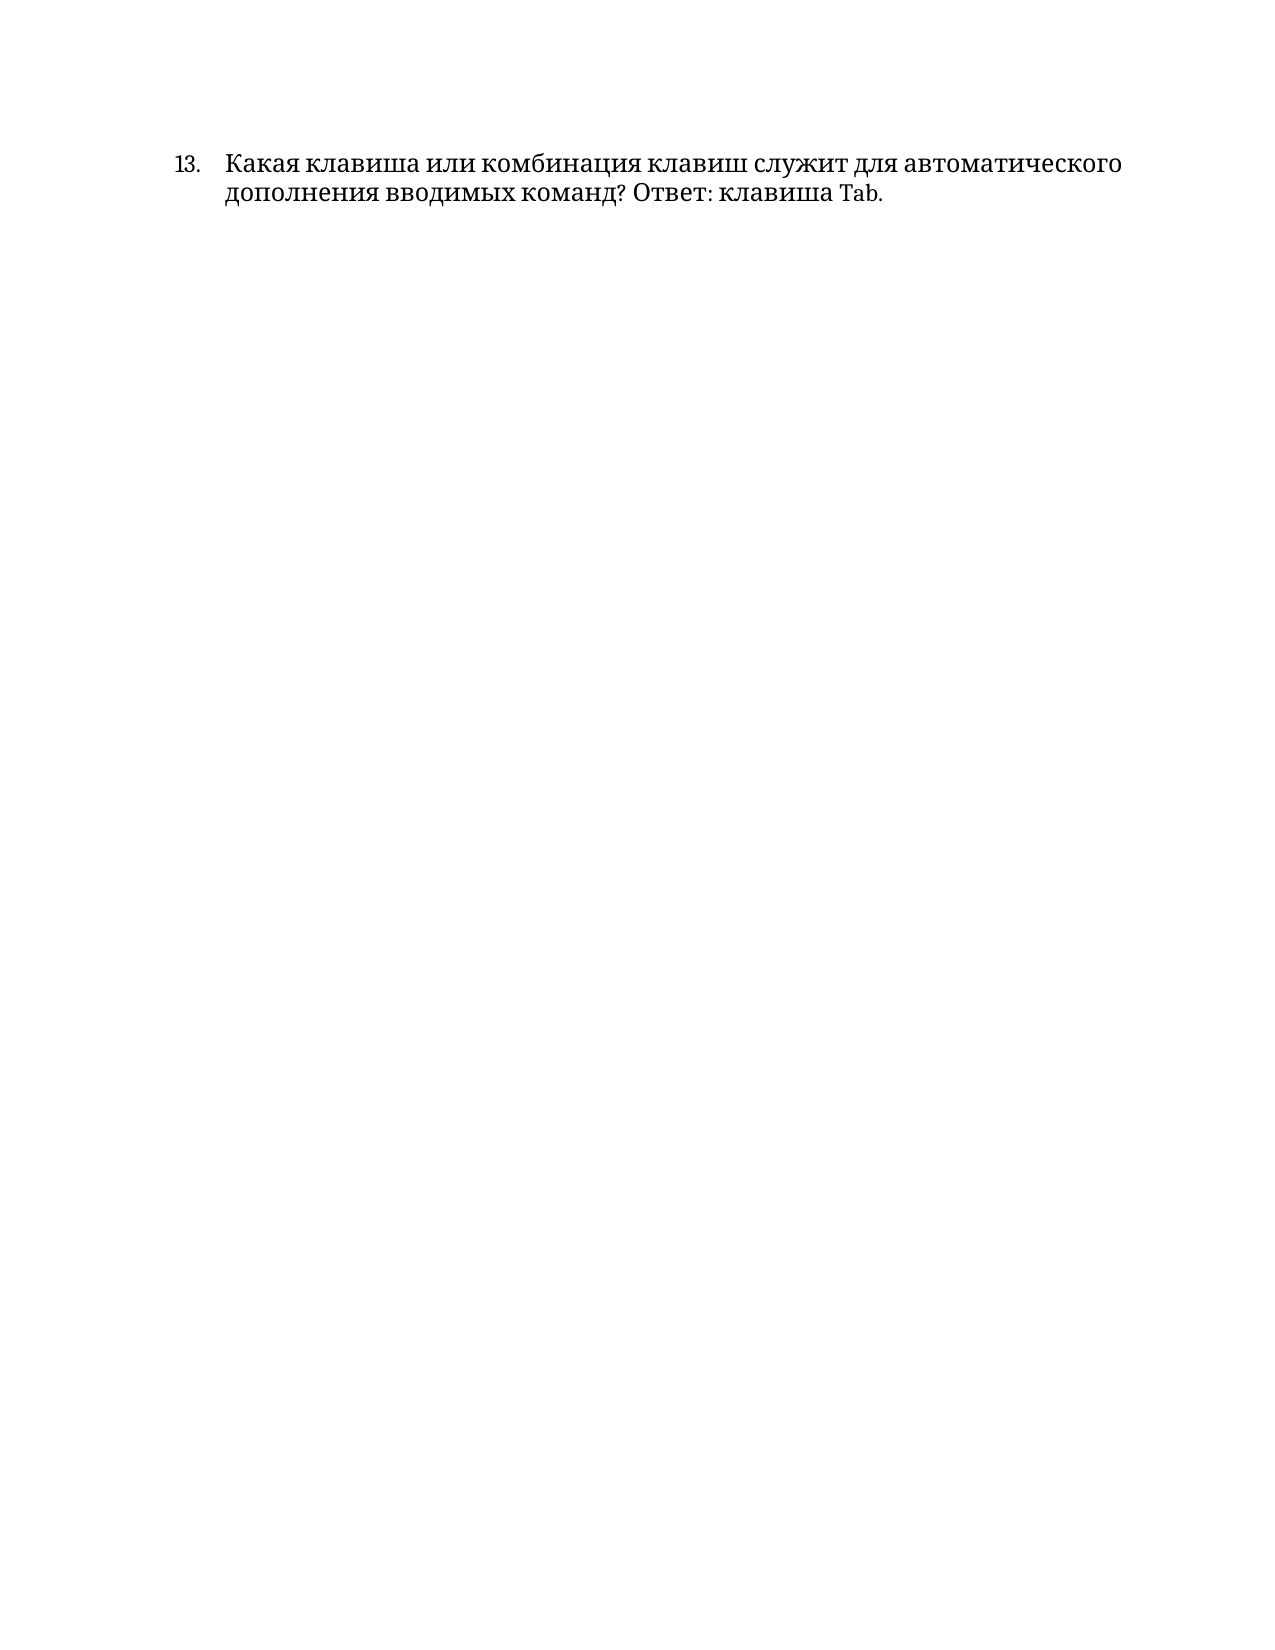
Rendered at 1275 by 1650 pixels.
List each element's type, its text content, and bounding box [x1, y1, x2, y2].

list Какая клавиша или комбинация клавиш служит для автоматического дополнения вводимых команд? Ответ: клавиша Tab. [175, 150, 1125, 207]
